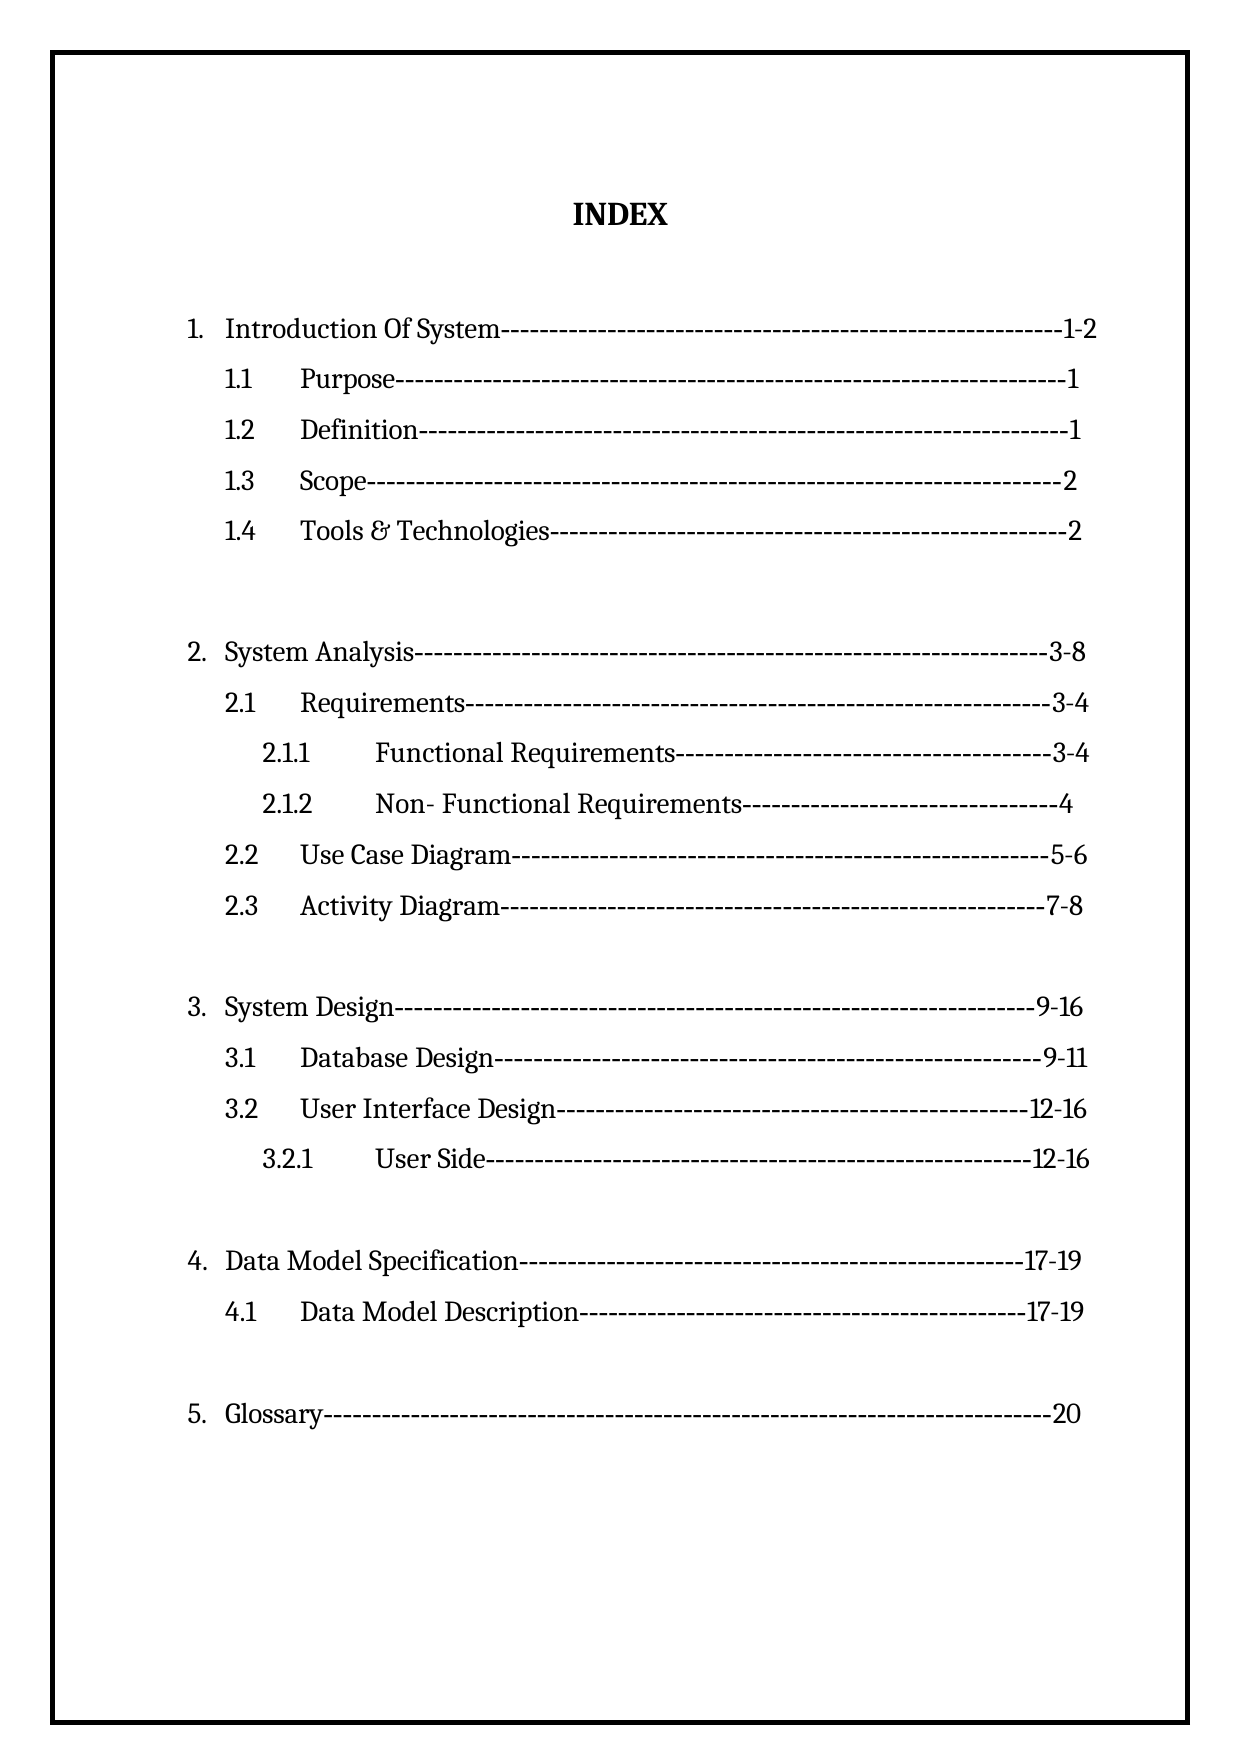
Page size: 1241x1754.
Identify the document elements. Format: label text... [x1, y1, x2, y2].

subtitle INDEX [260, 195, 980, 233]
